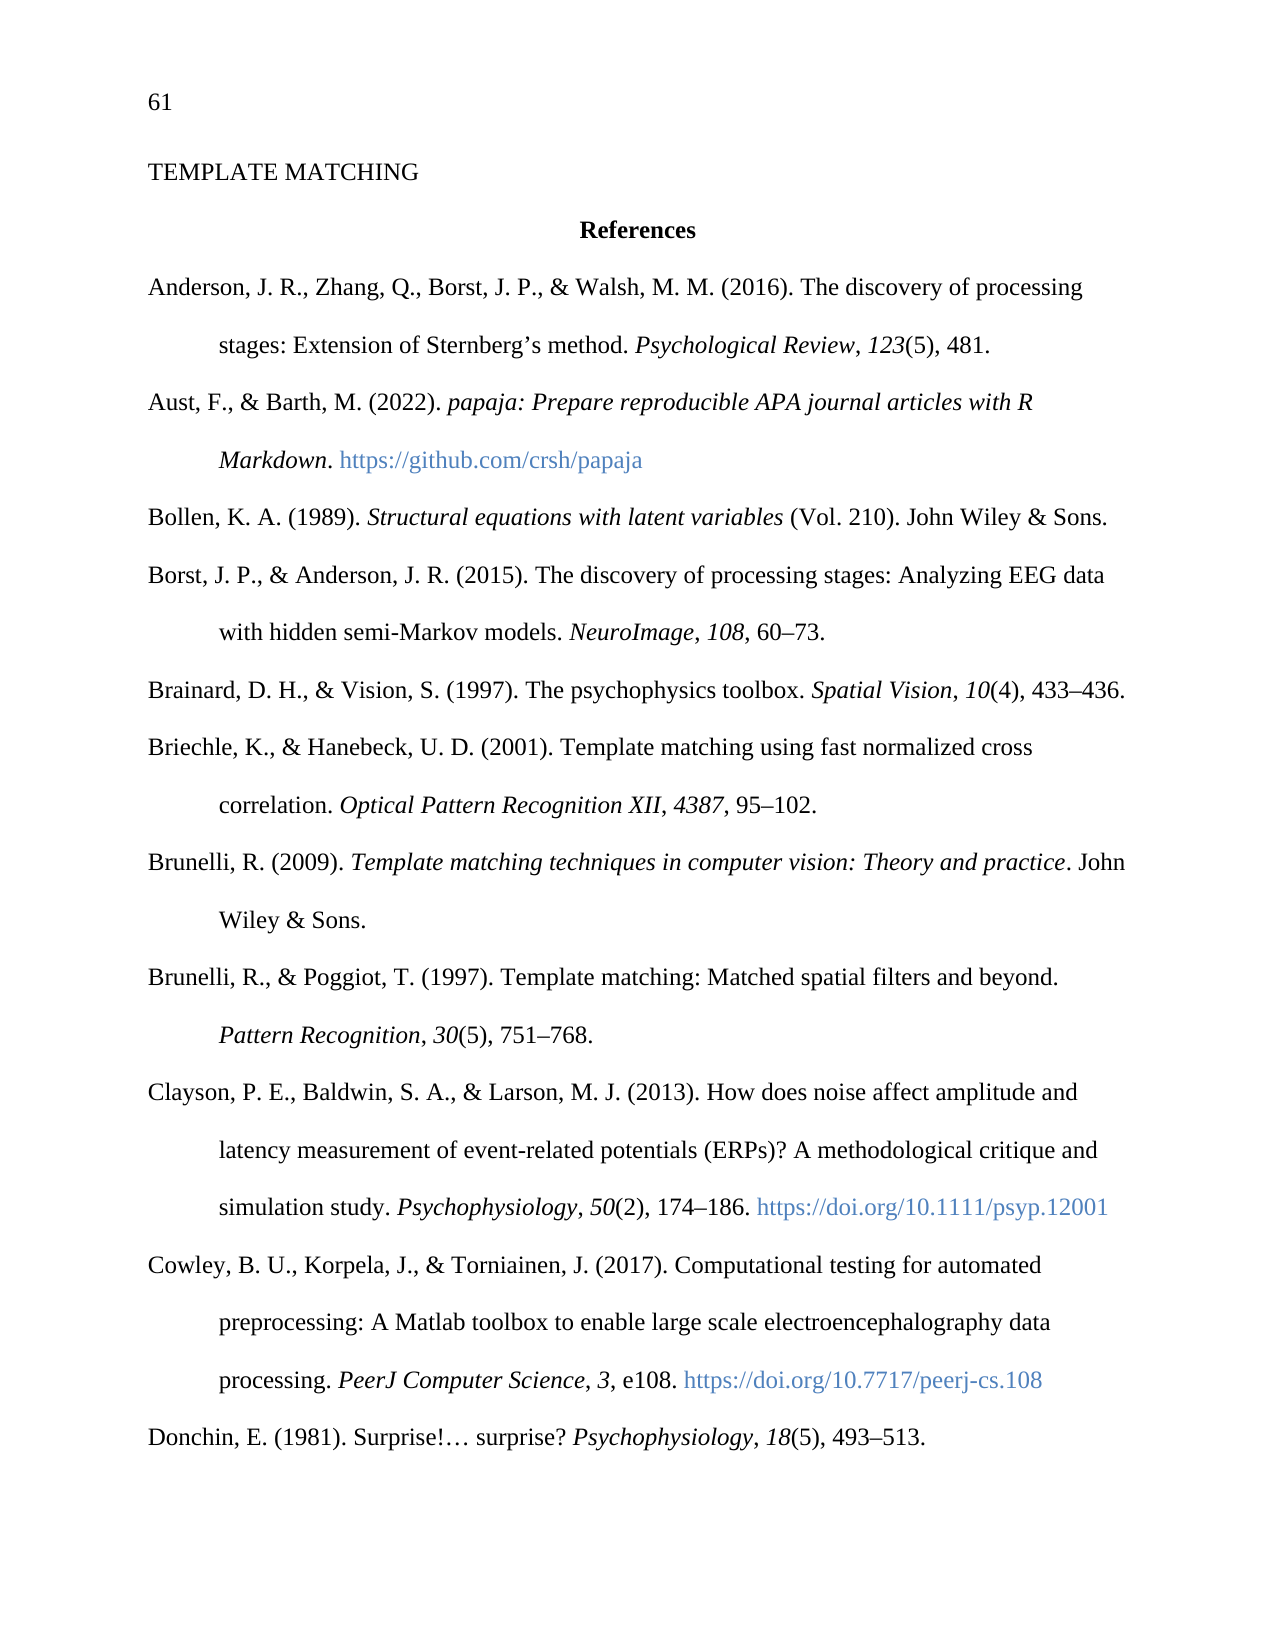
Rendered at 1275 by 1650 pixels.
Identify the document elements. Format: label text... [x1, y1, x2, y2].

text Cowley, B. U., Korpela, J., & Torniainen, J. (2017). Computational testing for automated preprocessing: A Matlab toolbox to enable large scale electroencephalography data processing. PeerJ Computer Science, 3, e108. https://doi.org/10.7717/peerj-cs.108 [148, 1250, 1127, 1394]
text Anderson, J. R., Zhang, Q., Borst, J. P., & Walsh, M. M. (2016). The discovery of processing stages: Extension of Sternberg’s method. Psychological Review, 123(5), 481. [148, 272, 1127, 359]
text Donchin, E. (1981). Surprise!… surprise? Psychophysiology, 18(5), 493–513. [148, 1422, 1127, 1451]
text Bollen, K. A. (1989). Structural equations with latent variables (Vol. 210). John Wiley & Sons. [148, 502, 1127, 531]
text Aust, F., & Barth, M. (2022). papaja: Prepare reproducible APA journal articles with R Markdown. https://github.com/crsh/papaja [148, 387, 1127, 474]
text Brunelli, R. (2009). Template matching techniques in computer vision: Theory and practice. John Wiley & Sons. [148, 847, 1127, 934]
text Brainard, D. H., & Vision, S. (1997). The psychophysics toolbox. Spatial Vision, 10(4), 433–436. [148, 675, 1127, 704]
text Clayson, P. E., Baldwin, S. A., & Larson, M. J. (2013). How does noise affect amplitude and latency measurement of event-related potentials (ERPs)? A methodological critique and simulation study. Psychophysiology, 50(2), 174–186. https://doi.org/10.1111/psyp.12001 [148, 1077, 1127, 1221]
text Borst, J. P., & Anderson, J. R. (2015). The discovery of processing stages: Analyzing EEG data with hidden semi-Markov models. NeuroImage, 108, 60–73. [148, 560, 1127, 646]
subtitle References [148, 215, 1127, 244]
text Briechle, K., & Hanebeck, U. D. (2001). Template matching using fast normalized cross correlation. Optical Pattern Recognition XII, 4387, 95–102. [148, 732, 1127, 819]
text Brunelli, R., & Poggiot, T. (1997). Template matching: Matched spatial filters and beyond. Pattern Recognition, 30(5), 751–768. [148, 962, 1127, 1049]
